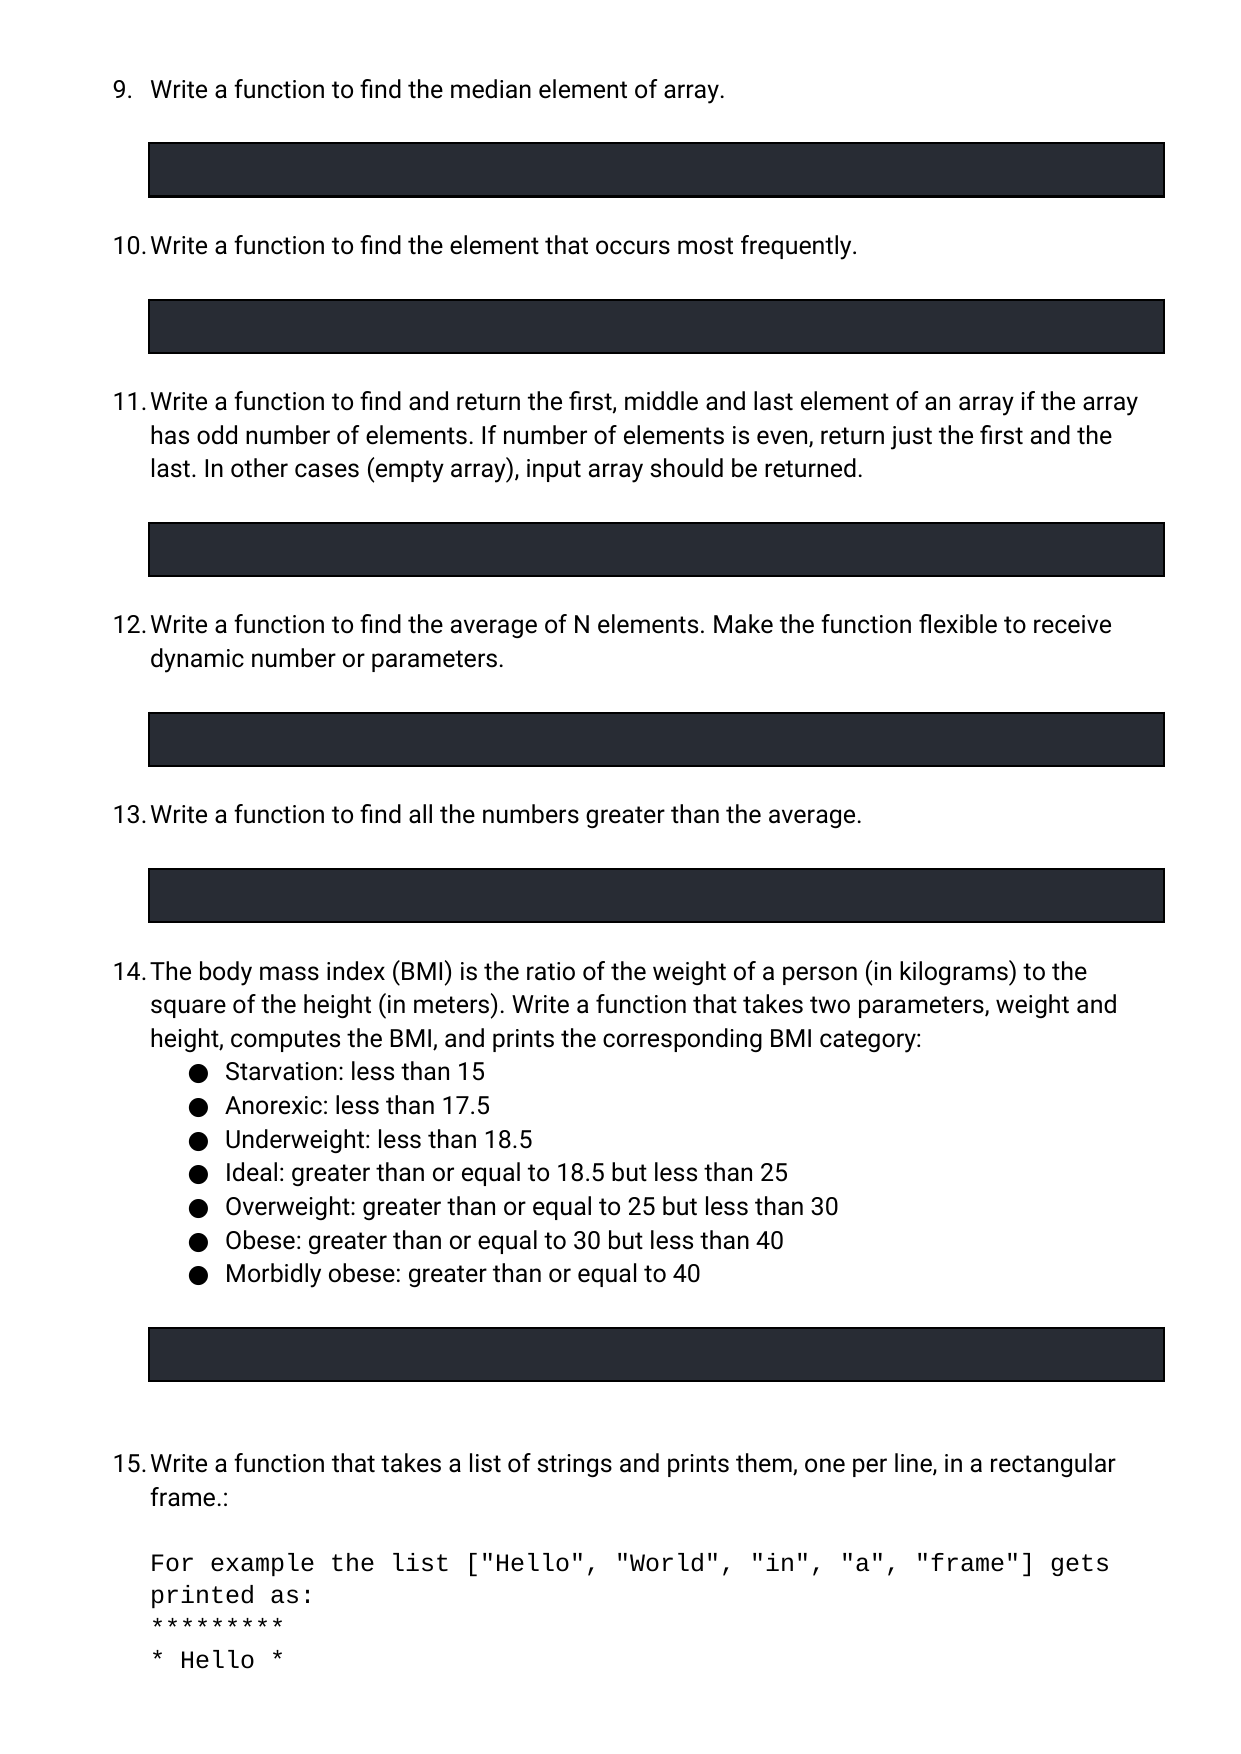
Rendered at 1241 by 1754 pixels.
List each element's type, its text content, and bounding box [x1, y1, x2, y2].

list Write a function to find all the numbers greater than the average. [112, 801, 1165, 830]
text * Hello * [75, 1648, 1165, 1676]
list Write a function to find the element that occurs most frequently. [112, 231, 1165, 260]
table_header [150, 1329, 1163, 1380]
list Write a function that takes a list of strings and prints them, one per line, in a rectangular frame.: [112, 1449, 1165, 1512]
list Underweight: less than 18.5 [187, 1125, 1165, 1154]
list Write a function to find the median element of array. [112, 75, 1165, 104]
list Anorexic: less than 17.5 [187, 1091, 1165, 1121]
table_header [150, 870, 1163, 921]
text For example the list ["Hello", "World", "in", "a", "frame"] gets printed as: [150, 1550, 1165, 1611]
list Morbidly obese: greater than or equal to 40 [187, 1259, 1165, 1289]
list Write a function to find and return the first, middle and last element of an array if the array has odd number of elements. If number of elements is even, return just the first and the last. In other cases (empty array), input array should be returned. [112, 387, 1165, 484]
list Obese: greater than or equal to 30 but less than 40 [187, 1226, 1165, 1255]
list Overweight: greater than or equal to 25 but less than 30 [187, 1192, 1165, 1221]
list Write a function to find the average of N elements. Make the function flexible to receive dynamic number or parameters. [112, 611, 1165, 674]
table_header [150, 714, 1163, 765]
table_header [150, 524, 1163, 575]
table_header [150, 144, 1163, 195]
list Starvation: less than 15 [187, 1058, 1165, 1087]
list Ideal: greater than or equal to 18.5 but less than 25 [187, 1158, 1165, 1188]
text ********* [75, 1615, 1165, 1643]
list The body mass index (BMI) is the ratio of the weight of a person (in kilograms) to the square of the height (in meters). Write a function that takes two parameters, weight and height, computes the BMI, and prints the corresponding BMI category: [112, 957, 1165, 1053]
table_header [150, 301, 1163, 352]
